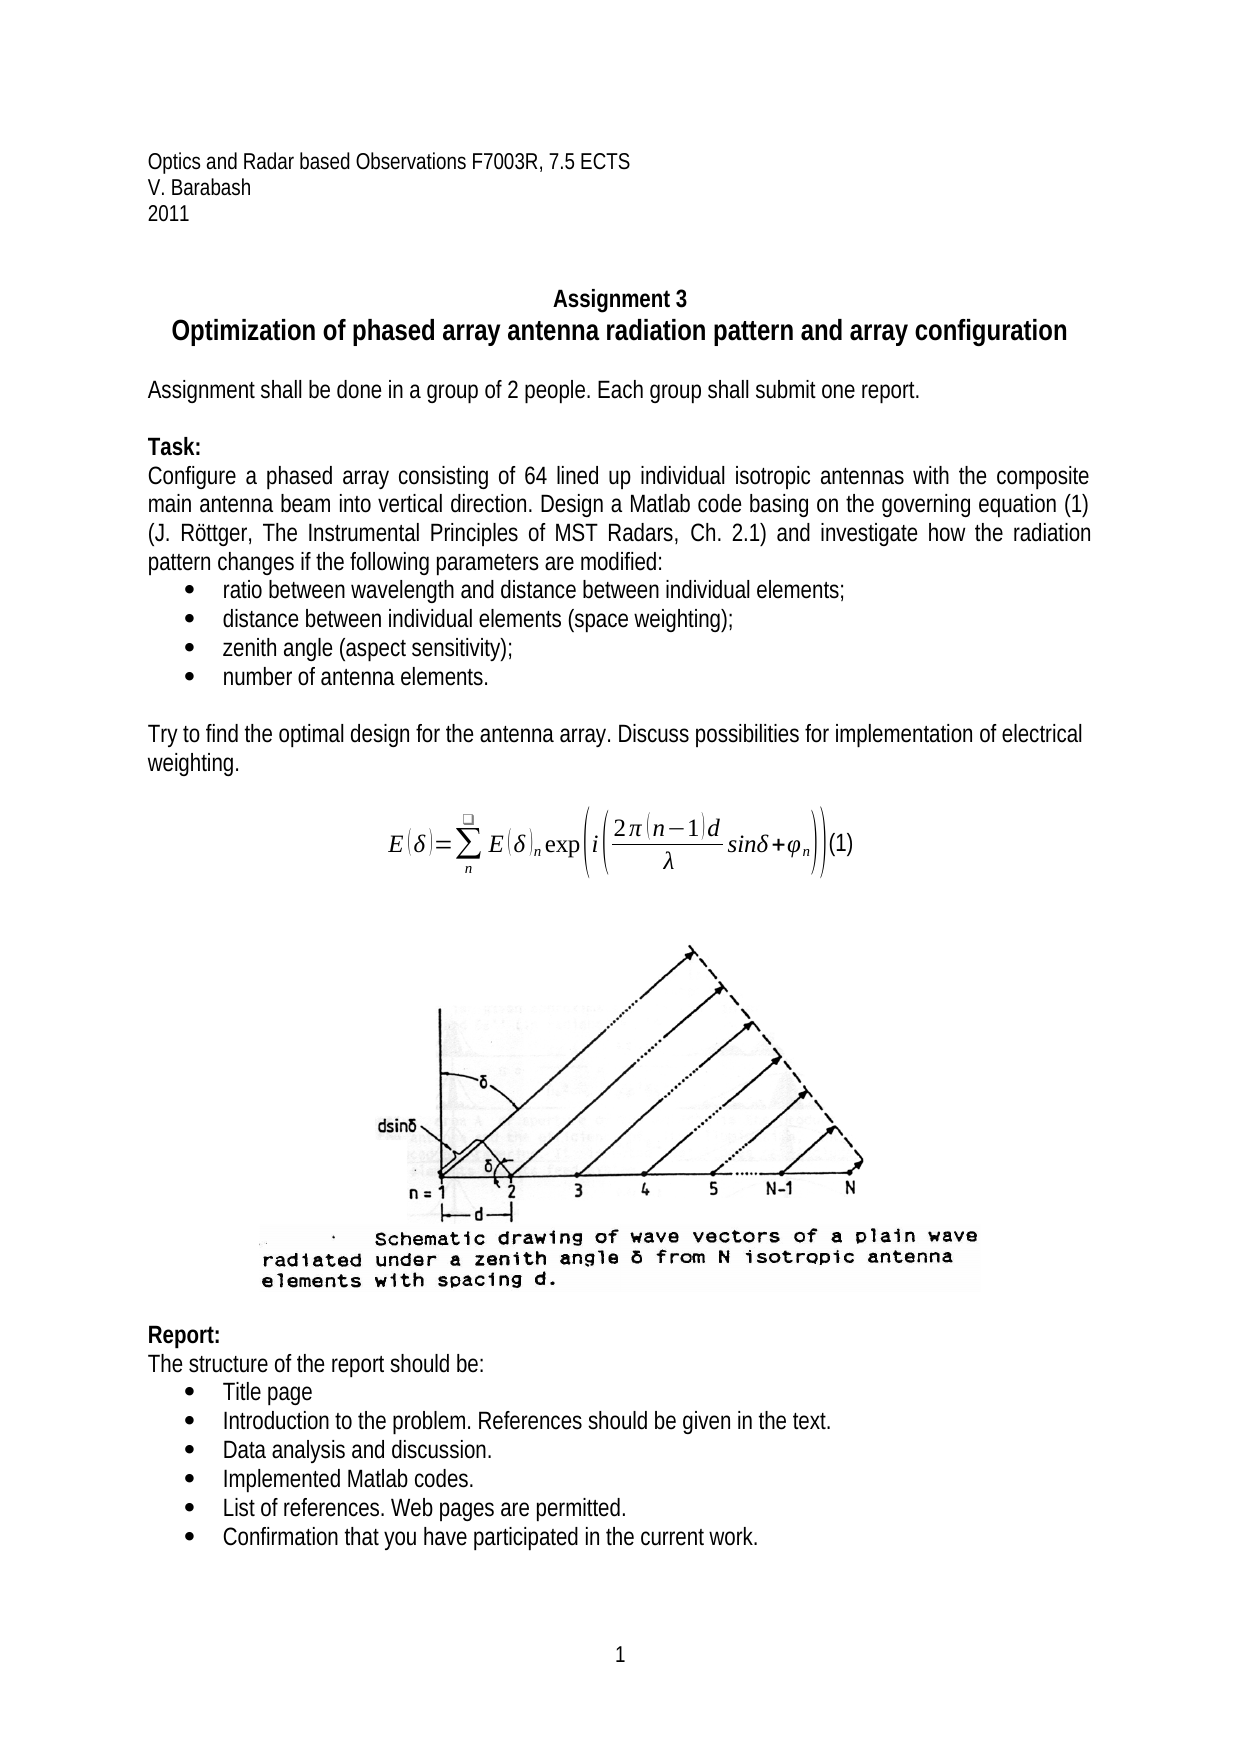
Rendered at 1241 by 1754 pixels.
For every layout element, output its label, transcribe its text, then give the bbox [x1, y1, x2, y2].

list ratio between wavelength and distance between individual elements; [185, 575, 1093, 604]
list Implemented Matlab codes. [185, 1464, 1093, 1493]
list Title page [185, 1377, 1093, 1406]
list Introduction to the problem. References should be given in the text. [185, 1406, 1093, 1435]
text Assignment shall be done in a group of 2 people. Each group shall submit one report. [148, 375, 1093, 403]
text Optimization of phased array antenna radiation pattern and array configuration [148, 313, 1093, 346]
list Confirmation that you have participated in the current work. [185, 1522, 1093, 1550]
text Configure a phased array consisting of 64 lined up individual isotropic antennas with the composite main antenna beam into vertical direction. Design a Matlab code basing on the governing equation (1) (J. Röttger, The Instrumental Principles of MST Radars, Ch. 2.1) and investigate how the radiation pattern changes if the following parameters are modified: [148, 461, 1093, 575]
list List of references. Web pages are permitted. [185, 1493, 1093, 1522]
list number of antenna elements. [185, 662, 1093, 691]
text V. Barabash [148, 174, 1093, 200]
text Report: [148, 1320, 1093, 1349]
text The structure of the report should be: [148, 1349, 1093, 1377]
text Optics and Radar based Observations F7003R, 7.5 ECTS [148, 148, 1093, 174]
text 2011 [148, 200, 1093, 227]
list zenith angle (aspect sensitivity); [185, 633, 1093, 662]
text Assignment 3 [148, 284, 1093, 313]
text Task: [148, 432, 1093, 461]
list distance between individual elements (space weighting); [185, 604, 1093, 633]
list Data analysis and discussion. [185, 1435, 1093, 1464]
text (1) [148, 805, 1093, 881]
text Try to find the optimal design for the antenna array. Discuss possibilities for implementation of electrical weighting. [148, 719, 1093, 777]
